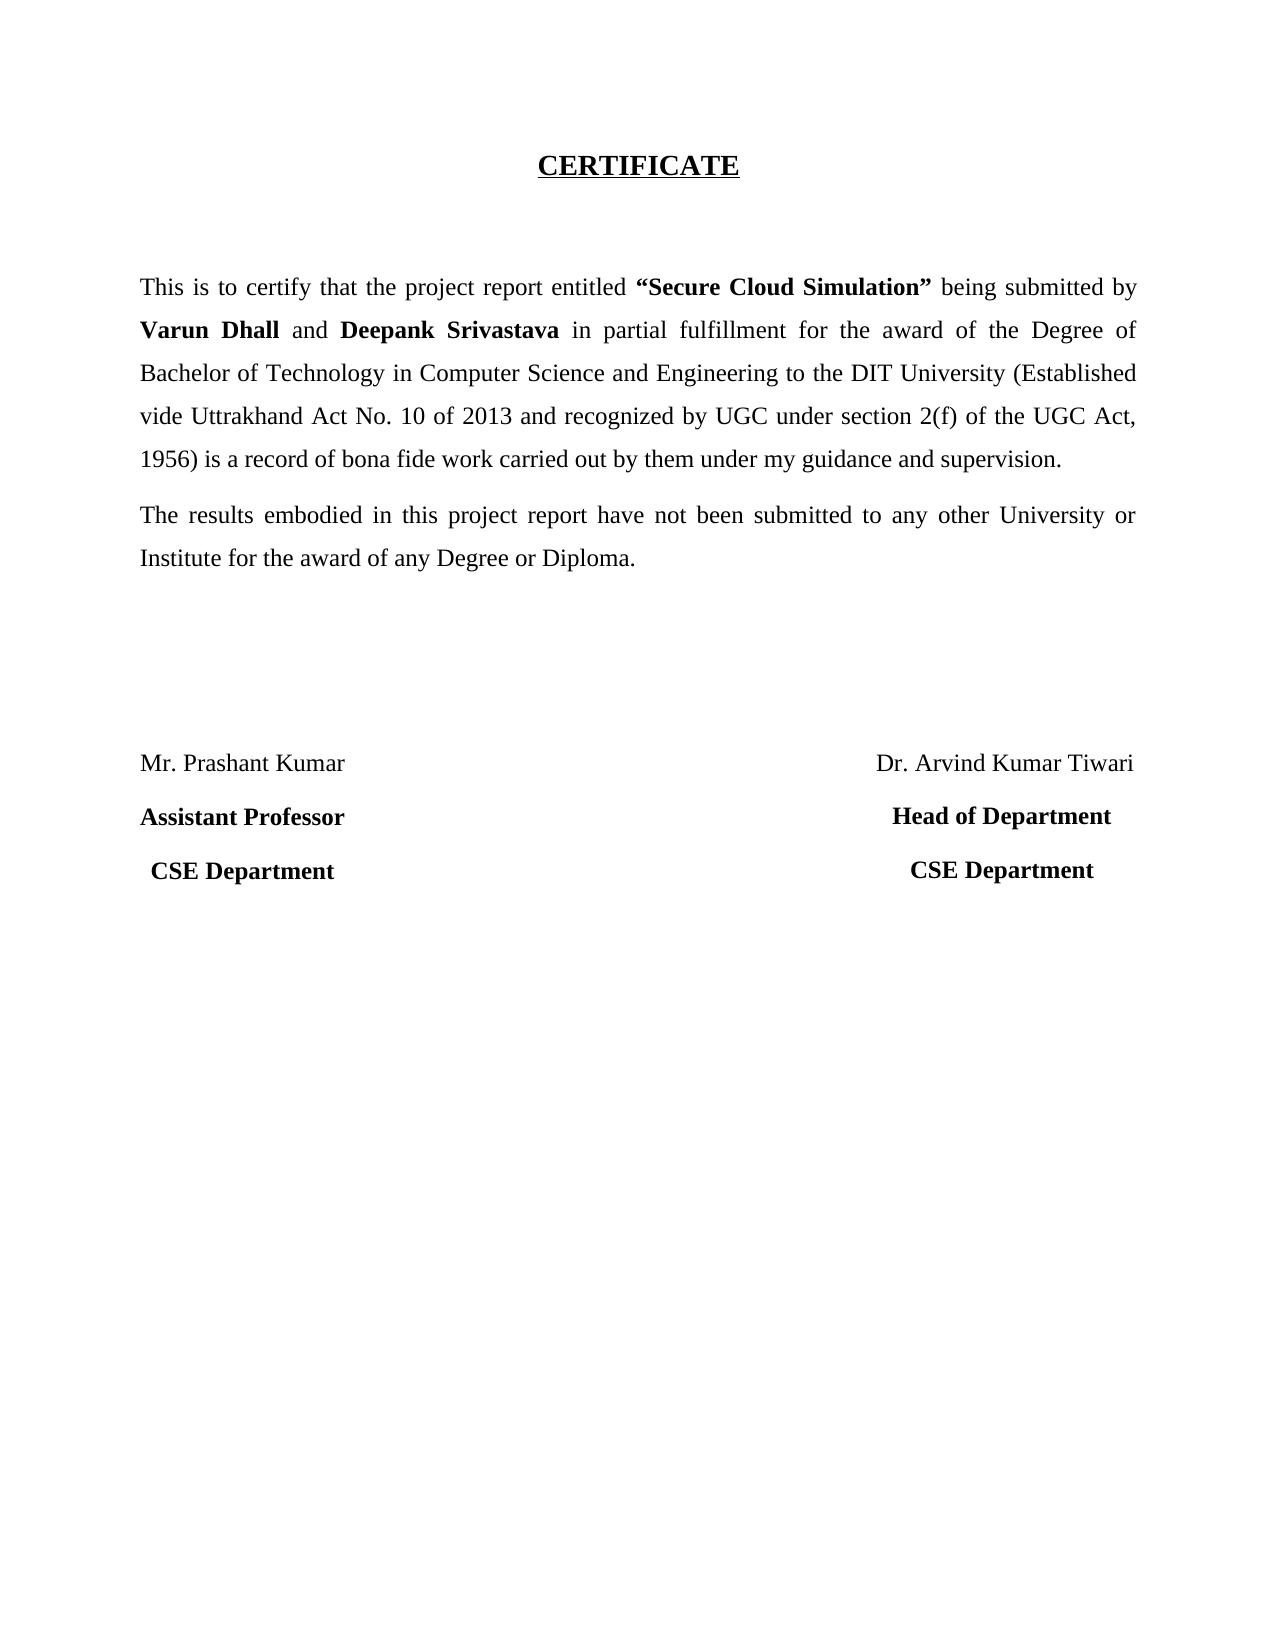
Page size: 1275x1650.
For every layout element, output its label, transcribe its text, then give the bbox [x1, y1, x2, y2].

text The results embodied in this project report have not been submitted to any other University or Institute for the award of any Degree or Diploma. [139, 500, 1137, 572]
text This is to certify that the project report entitled “Secure Cloud Simulation” being submitted by Varun Dhall and Deepank Srivastava in partial fulfillment for the award of the Degree of Bachelor of Technology in Computer Science and Engineering to the DIT University (Established vide Uttrakhand Act No. 10 of 2013 and recognized by UGC under section 2(f) of the UGC Act, 1956) is a record of bona fide work carried out by them under my guidance and supervision. [139, 272, 1137, 473]
text CERTIFICATE [139, 148, 1137, 181]
